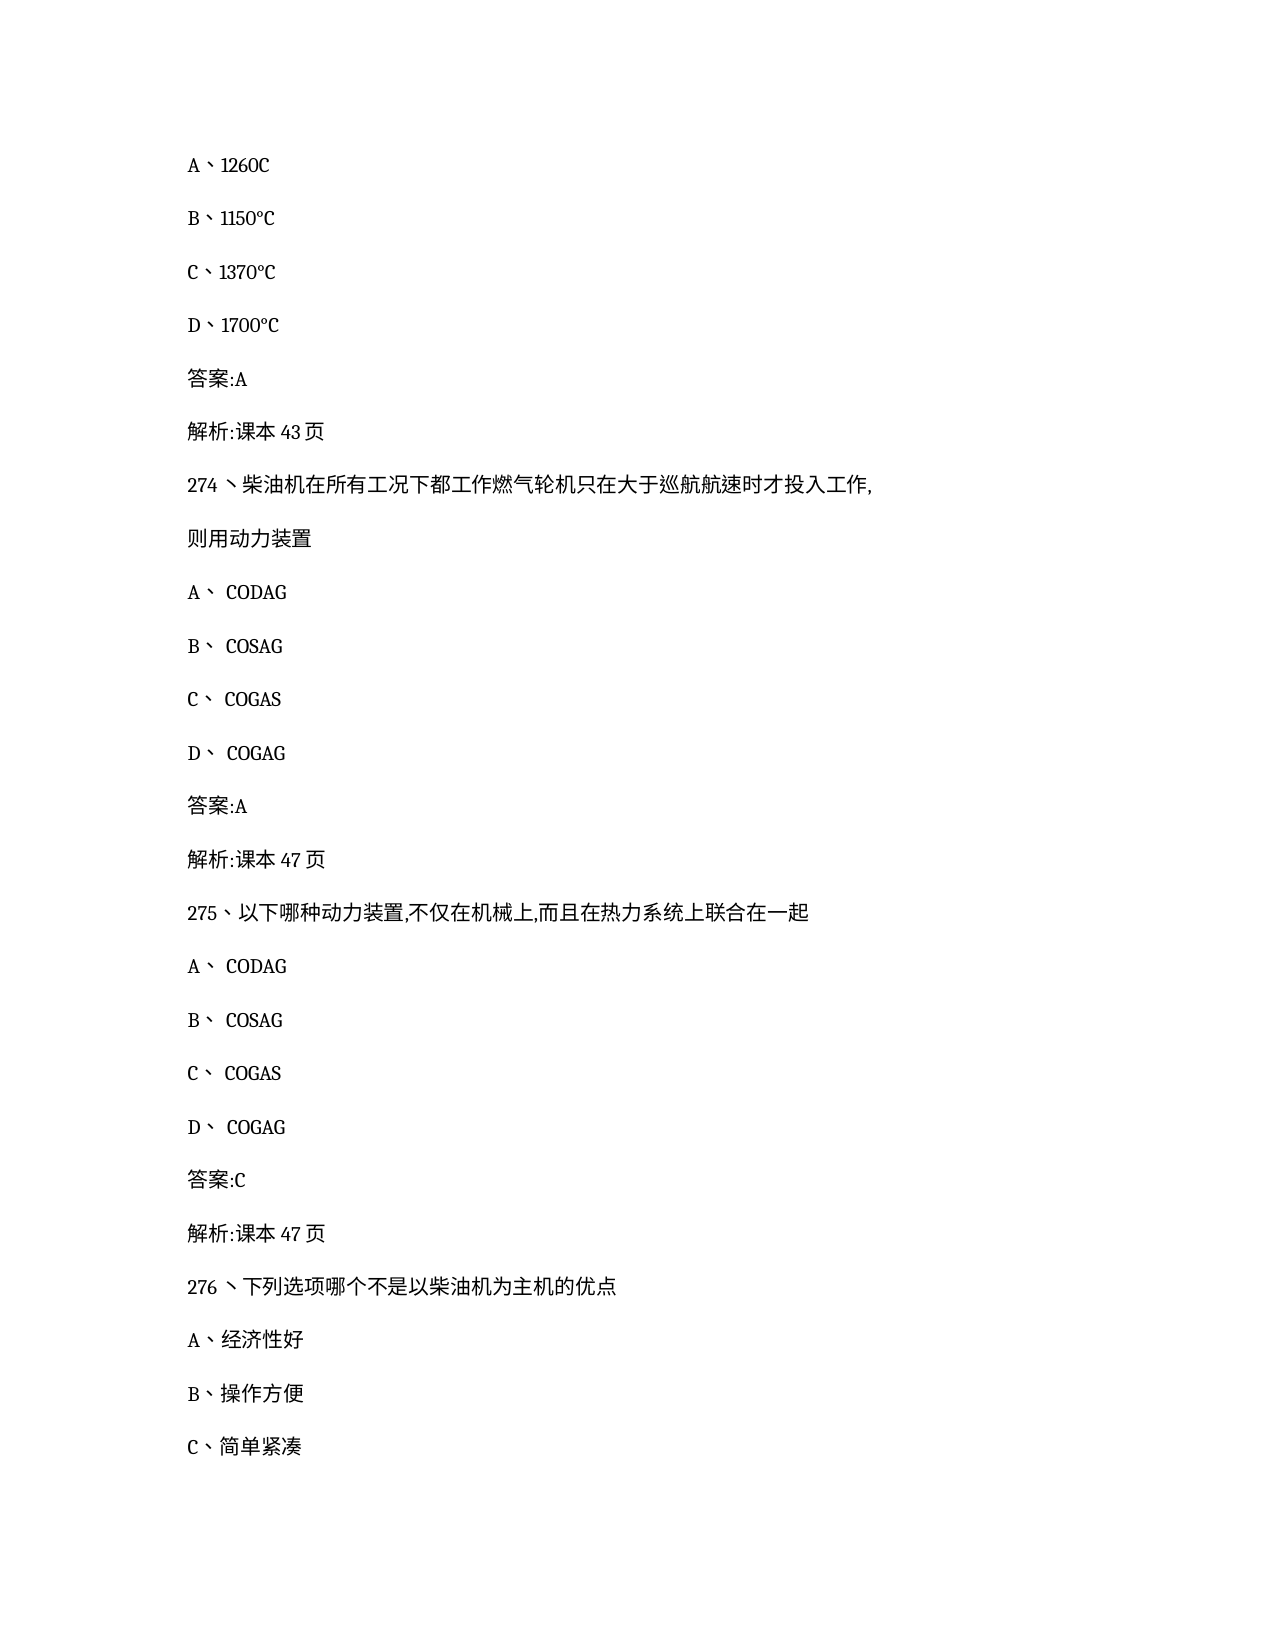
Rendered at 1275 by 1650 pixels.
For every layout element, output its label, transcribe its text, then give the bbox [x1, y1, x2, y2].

text A、1260C [187, 150, 1087, 178]
text D、 COGAG [187, 738, 1087, 766]
text 解析:课本43页 [187, 417, 1087, 446]
text C、 COGAS [187, 684, 1087, 713]
text 275、以下哪种动力装置,不仅在机械上,而且在热力系统上联合在一起 [187, 898, 1087, 927]
text 解析:课本47页 [187, 1219, 1087, 1247]
text 答案:C [187, 1165, 1087, 1194]
text C、 COGAS [187, 1058, 1087, 1087]
text 274丶柴油机在所有工况下都工作燃气轮机只在大于巡航航速时才投入工作, [187, 471, 1087, 499]
text D、 COGAG [187, 1112, 1087, 1140]
text 解析:课本47页 [187, 845, 1087, 873]
text 答案:A [187, 791, 1087, 820]
text A、 CODAG [187, 952, 1087, 980]
text B、操作方便 [187, 1379, 1087, 1407]
text B、 COSAG [187, 1005, 1087, 1033]
text A、 CODAG [187, 577, 1087, 606]
text C、1370°C [187, 257, 1087, 285]
text B、1150°C [187, 203, 1087, 232]
text 答案:A [187, 364, 1087, 392]
text A、经济性好 [187, 1326, 1087, 1354]
text C、简单紧凑 [187, 1432, 1087, 1461]
text 276丶下列选项哪个不是以柴油机为主机的优点 [187, 1272, 1087, 1301]
text 则用动力装置 [187, 524, 1087, 552]
text B、 COSAG [187, 631, 1087, 659]
text D、1700°C [187, 310, 1087, 339]
